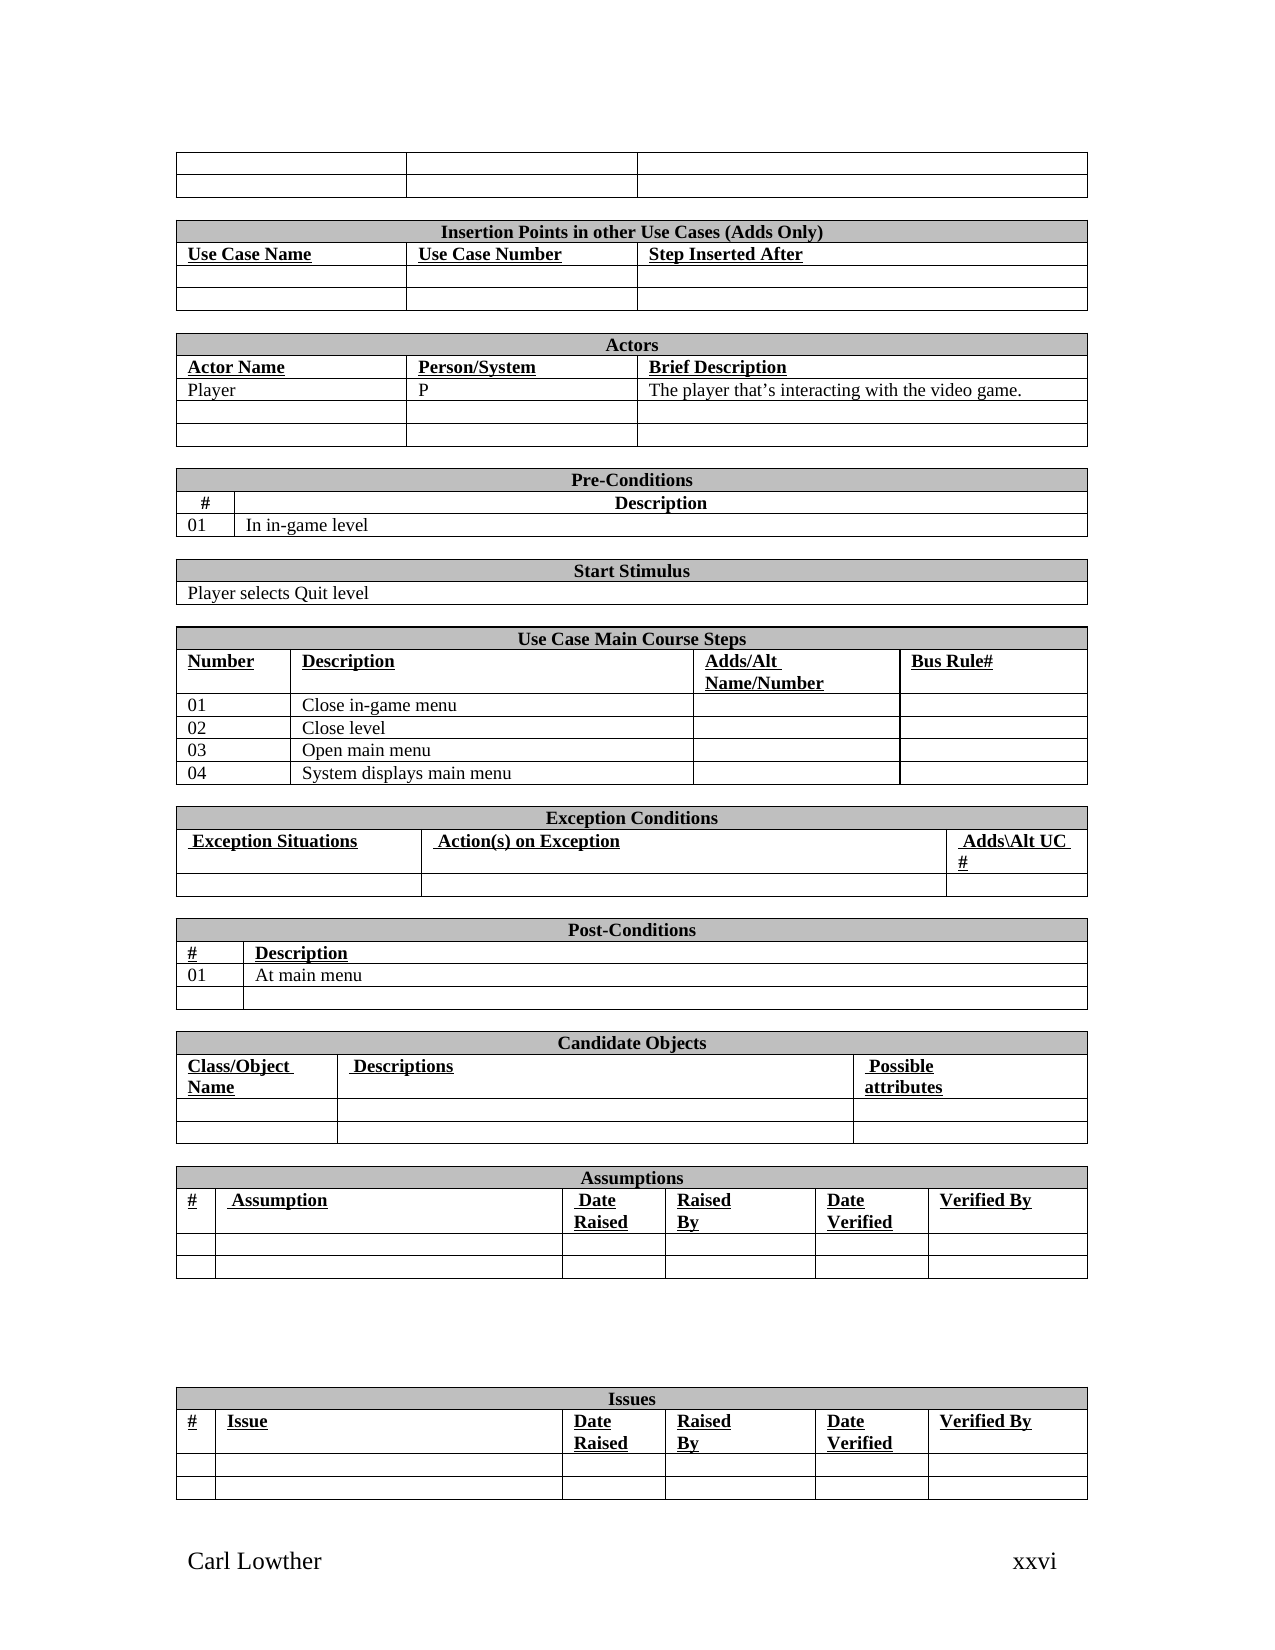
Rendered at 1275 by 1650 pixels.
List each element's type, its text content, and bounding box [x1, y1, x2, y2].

table_cell Person/System [407, 356, 637, 378]
table_cell [816, 1256, 928, 1278]
table_cell Description [244, 942, 1087, 963]
table_cell 04 [177, 762, 290, 783]
table_cell [929, 1234, 1087, 1255]
table_cell [929, 1477, 1087, 1498]
table_cell Use Case Name [177, 243, 406, 265]
table_cell [177, 1234, 215, 1255]
table_cell [638, 288, 1087, 310]
table_header Candidate Objects [177, 1032, 1087, 1054]
table_cell [901, 694, 1087, 716]
table_cell [638, 266, 1087, 287]
table_cell [929, 1256, 1087, 1278]
table_cell Actor Name [177, 356, 406, 378]
table_cell [694, 694, 899, 716]
table_cell [694, 762, 899, 783]
table_cell [901, 717, 1087, 738]
table_cell 01 [177, 694, 290, 716]
table_cell Use Case Number [407, 243, 637, 265]
table_cell [177, 987, 243, 1008]
table_cell P [407, 379, 637, 400]
table_header Start Stimulus [177, 560, 1087, 581]
table_header Insertion Points in other Use Cases (Adds Only) [177, 221, 1087, 242]
table_cell Date Verified [816, 1189, 928, 1232]
table_cell [638, 175, 1087, 197]
table_cell 02 [177, 717, 290, 738]
table_cell [407, 401, 637, 423]
table_cell Possible attributes [854, 1055, 1087, 1098]
table_cell # [177, 942, 243, 963]
table_cell # [177, 492, 234, 513]
table_cell Issue [216, 1410, 562, 1453]
table_cell Date Raised [563, 1189, 665, 1232]
table_header Pre-Conditions [177, 469, 1087, 491]
table_cell # [177, 1189, 215, 1232]
table_cell [666, 1234, 815, 1255]
table_cell [666, 1477, 815, 1498]
table_header Use Case Main Course Steps [177, 628, 1087, 649]
table_cell [177, 401, 406, 423]
table_cell # [177, 1410, 215, 1453]
table_cell [901, 739, 1087, 761]
table_cell Brief Description [638, 356, 1087, 378]
table_cell [563, 1454, 665, 1476]
table_cell [407, 288, 637, 310]
table_cell [216, 1234, 562, 1255]
table_cell Close level [291, 717, 693, 738]
table_cell Verified By [929, 1189, 1087, 1232]
table_cell Raised By [666, 1410, 815, 1453]
table_cell The player that’s interacting with the video game. [638, 379, 1087, 400]
table_cell Player selects Quit level [177, 582, 1087, 604]
table_cell [854, 1099, 1087, 1121]
table_cell [177, 1122, 337, 1143]
table_cell Player [177, 379, 406, 400]
table_cell [407, 266, 637, 287]
table_cell [563, 1234, 665, 1255]
table_cell Assumption [216, 1189, 562, 1232]
table_header Actors [177, 334, 1087, 355]
table_cell Step Inserted After [638, 243, 1087, 265]
table_cell [563, 1477, 665, 1498]
table_cell Raised By [666, 1189, 815, 1232]
table_cell Adds/Alt Name/Number [694, 650, 899, 693]
table_cell [216, 1256, 562, 1278]
table_cell Close in-game menu [291, 694, 693, 716]
table_header Assumptions [177, 1167, 1087, 1188]
table_cell Adds\Alt UC # [947, 830, 1087, 873]
table_cell 03 [177, 739, 290, 761]
table_cell Date Verified [816, 1410, 928, 1453]
table_cell [177, 874, 421, 896]
table_cell [901, 762, 1087, 783]
table_cell Description [291, 650, 693, 693]
table_cell [216, 1454, 562, 1476]
table_cell [177, 1477, 215, 1498]
table_cell [816, 1454, 928, 1476]
table_cell 01 [177, 514, 234, 536]
table_cell [338, 1122, 853, 1143]
table_cell Verified By [929, 1410, 1087, 1453]
table_cell [177, 175, 406, 197]
table_cell [177, 424, 406, 446]
table_header Exception Conditions [177, 807, 1087, 829]
table_cell In in-game level [235, 514, 1087, 536]
table_header Post-Conditions [177, 919, 1087, 941]
table_cell [666, 1256, 815, 1278]
table_cell [929, 1454, 1087, 1476]
table_cell [638, 424, 1087, 446]
table_cell [216, 1477, 562, 1498]
table_cell Date Raised [563, 1410, 665, 1453]
table_cell Bus Rule# [901, 650, 1087, 693]
table_cell [694, 739, 899, 761]
table_cell [638, 153, 1087, 174]
table_cell At main menu [244, 964, 1087, 986]
table_cell Description [235, 492, 1087, 513]
table_cell [177, 1099, 337, 1121]
table_cell [177, 153, 406, 174]
table_cell 01 [177, 964, 243, 986]
table_cell System displays main menu [291, 762, 693, 783]
table_cell Open main menu [291, 739, 693, 761]
table_cell Action(s) on Exception [422, 830, 946, 873]
table_cell [947, 874, 1087, 896]
table_cell Class/Object Name [177, 1055, 337, 1098]
table_cell Descriptions [338, 1055, 853, 1098]
table_cell [177, 266, 406, 287]
table_cell [694, 717, 899, 738]
table_cell [816, 1234, 928, 1255]
table_cell [407, 153, 637, 174]
table_cell [422, 874, 946, 896]
table_cell [244, 987, 1087, 1008]
table_cell [816, 1477, 928, 1498]
table_cell [563, 1256, 665, 1278]
table_cell [338, 1099, 853, 1121]
table_cell [638, 401, 1087, 423]
table_header Issues [177, 1388, 1087, 1409]
table_cell [407, 424, 637, 446]
table_cell [854, 1122, 1087, 1143]
table_cell [177, 288, 406, 310]
table_cell [407, 175, 637, 197]
table_cell Exception Situations [177, 830, 421, 873]
table_cell [177, 1454, 215, 1476]
table_cell [666, 1454, 815, 1476]
table_cell Number [177, 650, 290, 693]
table_cell [177, 1256, 215, 1278]
